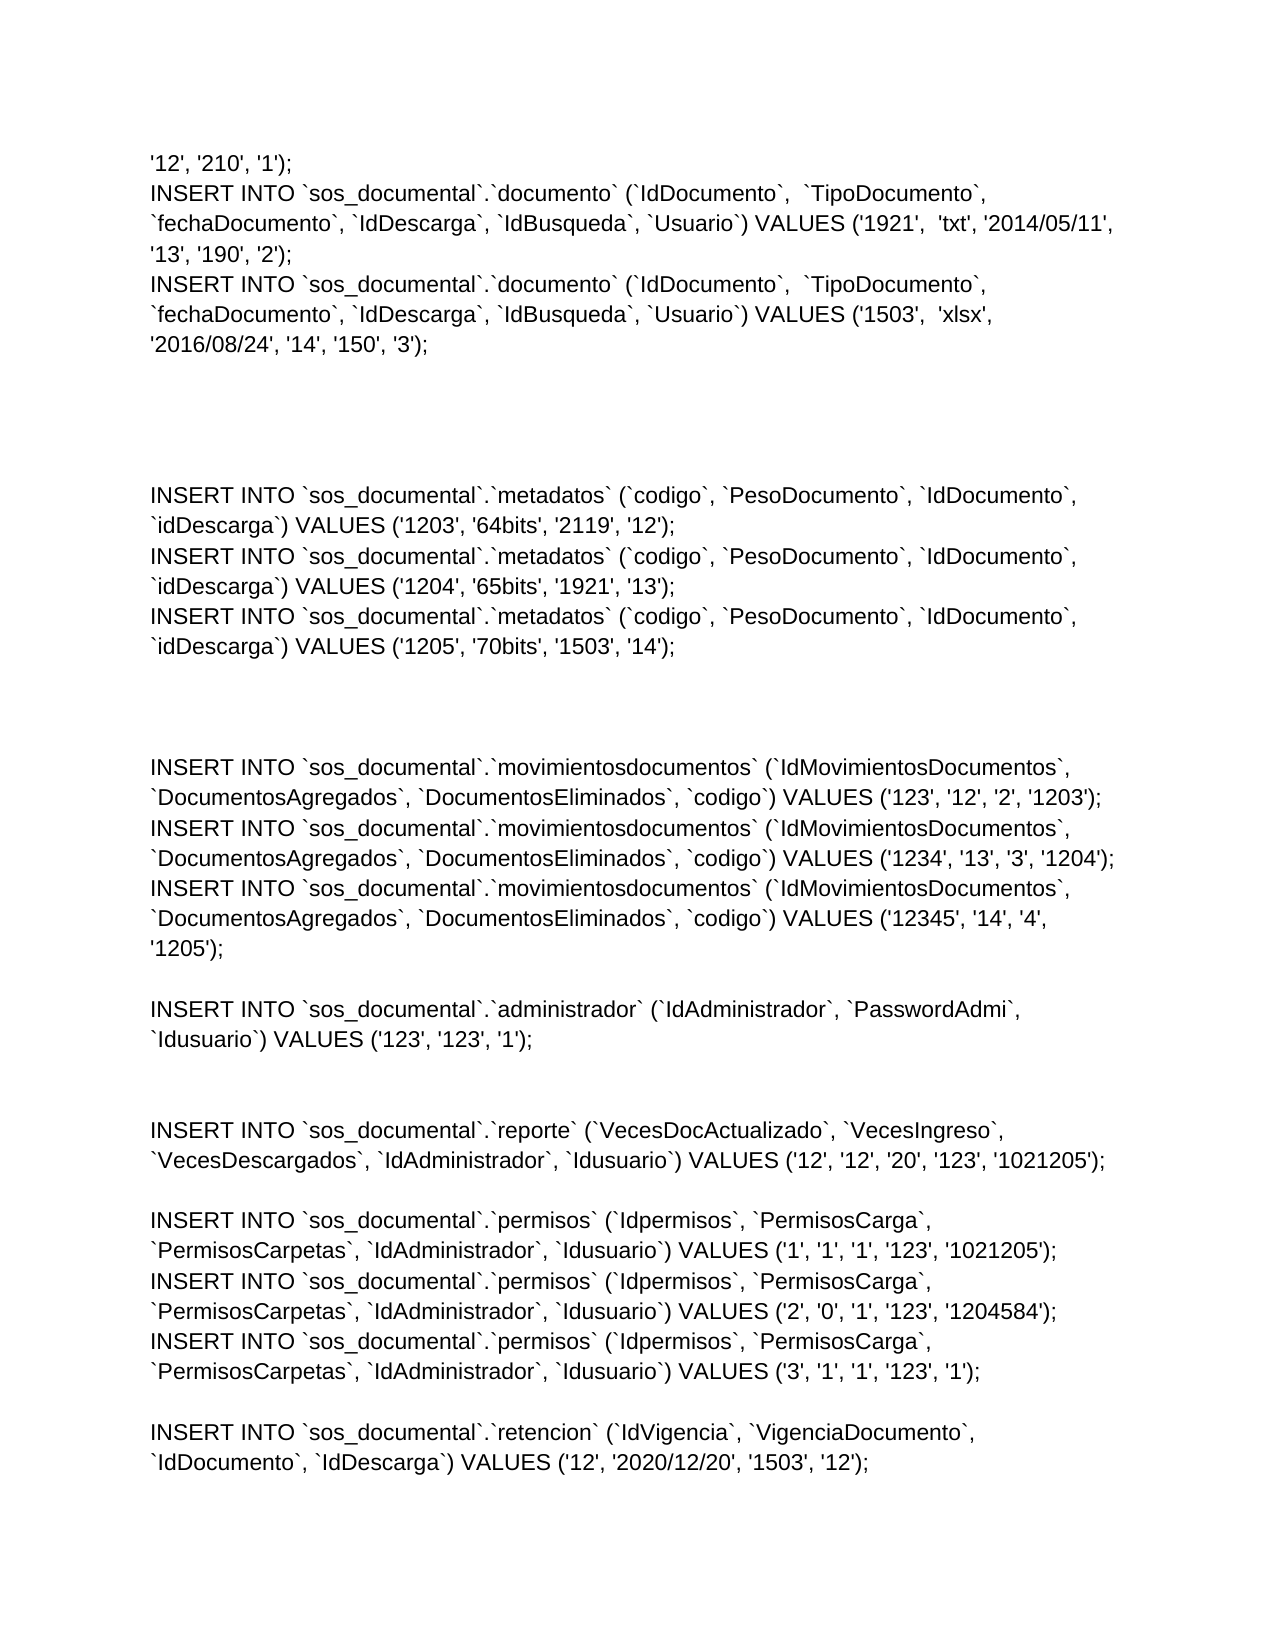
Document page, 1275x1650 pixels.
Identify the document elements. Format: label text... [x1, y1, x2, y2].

text INSERT INTO `sos_documental`.`documento` (`IdDocumento`, `TipoDocumento`, `fechaDocumento`, `IdDescarga`, `IdBusqueda`, `Usuario`) VALUES ('1921', 'txt', '2014/05/11', '13', '190', '2'); [150, 180, 1125, 267]
text INSERT INTO `sos_documental`.`reporte` (`VecesDocActualizado`, `VecesIngreso`, `VecesDescargados`, `IdAdministrador`, `Idusuario`) VALUES ('12', '12', '20', '123', '1021205'); [150, 1117, 1125, 1173]
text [150, 150, 1125, 176]
text INSERT INTO `sos_documental`.`movimientosdocumentos` (`IdMovimientosDocumentos`, `DocumentosAgregados`, `DocumentosEliminados`, `codigo`) VALUES ('12345', '14', '4', '1205'); [150, 875, 1125, 962]
text INSERT INTO `sos_documental`.`metadatos` (`codigo`, `PesoDocumento`, `IdDocumento`, `idDescarga`) VALUES ('1205', '70bits', '1503', '14'); [150, 603, 1125, 660]
text INSERT INTO `sos_documental`.`metadatos` (`codigo`, `PesoDocumento`, `IdDocumento`, `idDescarga`) VALUES ('1203', '64bits', '2119', '12'); [150, 482, 1125, 539]
text INSERT INTO `sos_documental`.`metadatos` (`codigo`, `PesoDocumento`, `IdDocumento`, `idDescarga`) VALUES ('1204', '65bits', '1921', '13'); [150, 543, 1125, 599]
text INSERT INTO `sos_documental`.`movimientosdocumentos` (`IdMovimientosDocumentos`, `DocumentosAgregados`, `DocumentosEliminados`, `codigo`) VALUES ('1234', '13', '3', '1204'); [150, 814, 1125, 871]
text INSERT INTO `sos_documental`.`administrador` (`IdAdministrador`, `PasswordAdmi`, `Idusuario`) VALUES ('123', '123', '1'); [150, 996, 1125, 1052]
text INSERT INTO `sos_documental`.`documento` (`IdDocumento`, `TipoDocumento`, `fechaDocumento`, `IdDescarga`, `IdBusqueda`, `Usuario`) VALUES ('1503', 'xlsx', '2016/08/24', '14', '150', '3'); [150, 271, 1125, 358]
text INSERT INTO `sos_documental`.`movimientosdocumentos` (`IdMovimientosDocumentos`, `DocumentosAgregados`, `DocumentosEliminados`, `codigo`) VALUES ('123', '12', '2', '1203'); [150, 754, 1125, 811]
text INSERT INTO `sos_documental`.`permisos` (`Idpermisos`, `PermisosCarga`, `PermisosCarpetas`, `IdAdministrador`, `Idusuario`) VALUES ('1', '1', '1', '123', '1021205'); [150, 1207, 1125, 1264]
text INSERT INTO `sos_documental`.`retencion` (`IdVigencia`, `VigenciaDocumento`, `IdDocumento`, `IdDescarga`) VALUES ('12', '2020/12/20', '1503', '12'); [150, 1419, 1125, 1475]
text INSERT INTO `sos_documental`.`permisos` (`Idpermisos`, `PermisosCarga`, `PermisosCarpetas`, `IdAdministrador`, `Idusuario`) VALUES ('3', '1', '1', '123', '1'); [150, 1328, 1125, 1385]
text INSERT INTO `sos_documental`.`permisos` (`Idpermisos`, `PermisosCarga`, `PermisosCarpetas`, `IdAdministrador`, `Idusuario`) VALUES ('2', '0', '1', '123', '1204584'); [150, 1268, 1125, 1324]
